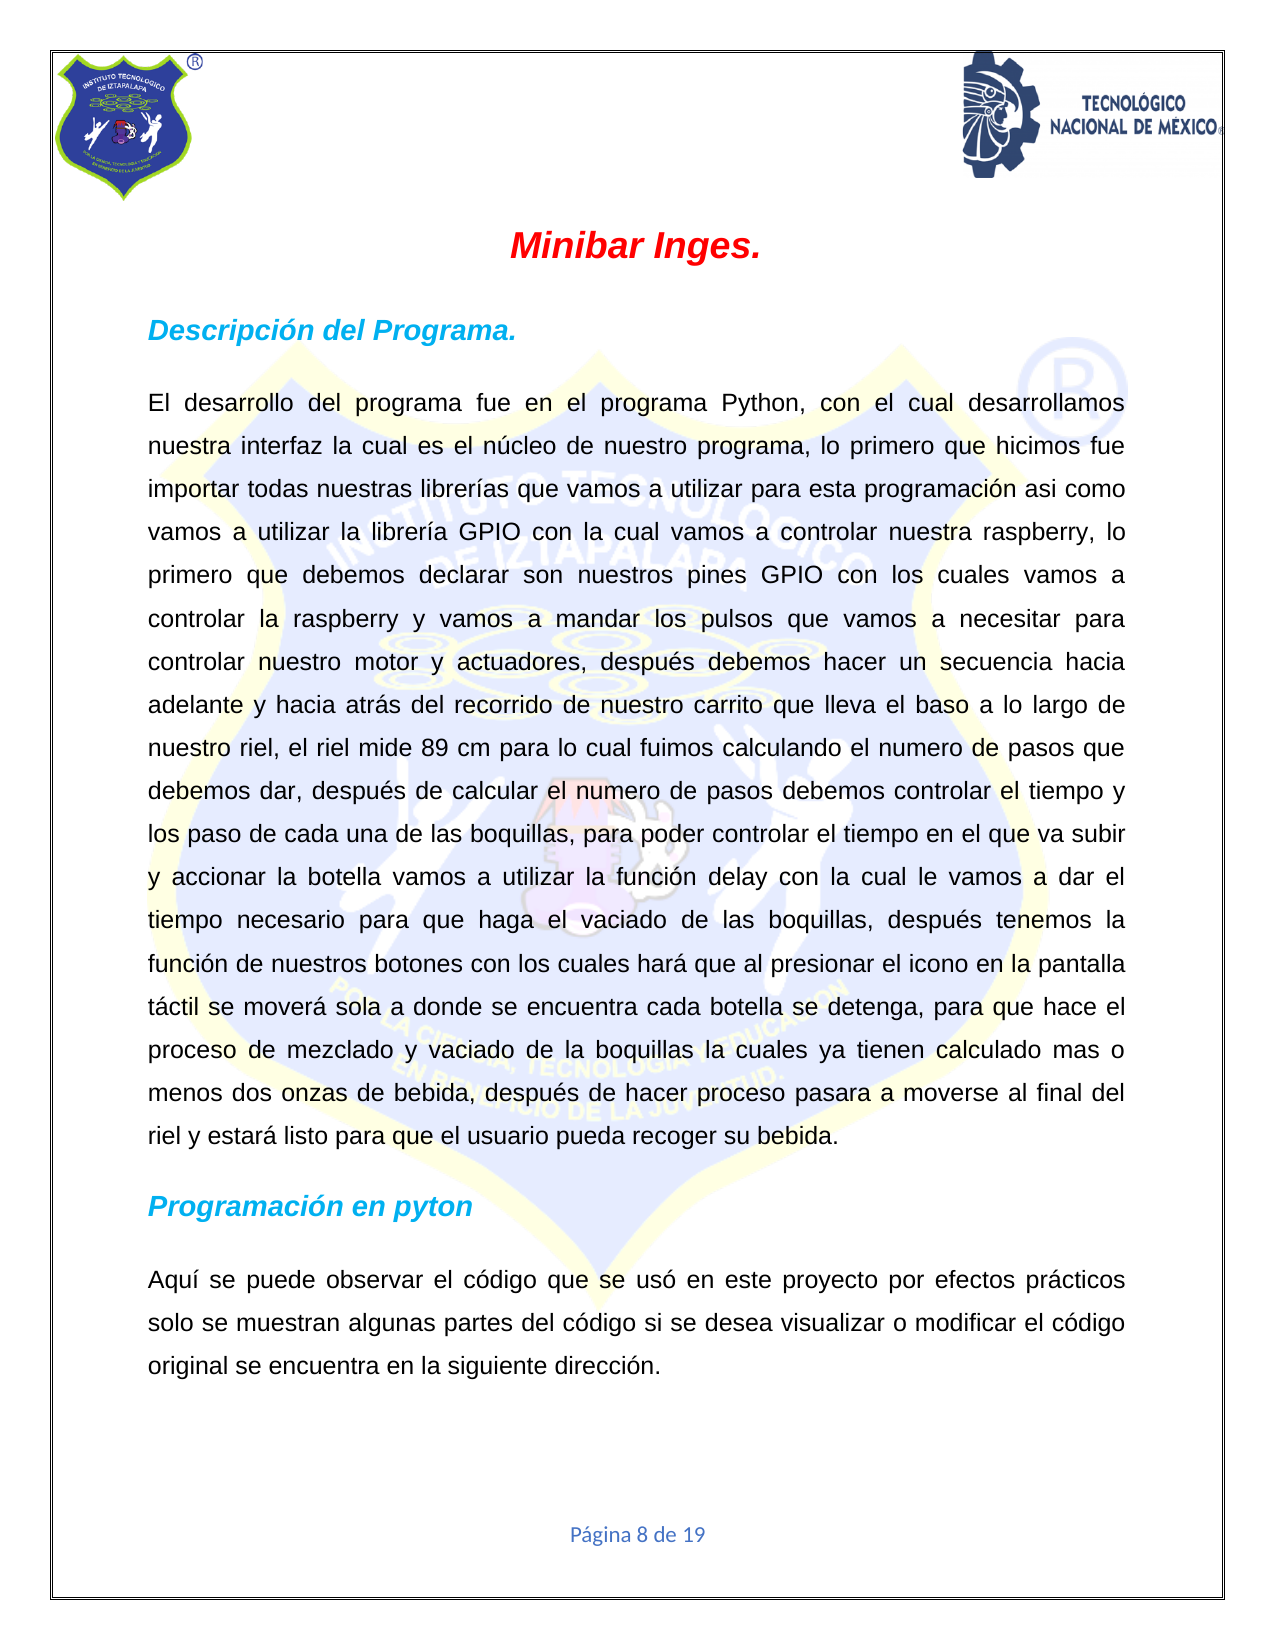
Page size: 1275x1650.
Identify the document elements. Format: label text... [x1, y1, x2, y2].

text Descripción del Programa. [148, 313, 1127, 346]
picture [55, 53, 203, 201]
text Minibar Inges. [148, 223, 1127, 266]
picture [962, 53, 1222, 178]
picture [962, 51, 1224, 178]
text Aquí se puede observar el código que se usó en este proyecto por efectos prácticos solo se muestran algunas partes del código si se desea visualizar o modificar el código original se encuentra en la siguiente dirección. [148, 1264, 1127, 1379]
text Programación en pyton [148, 1189, 1127, 1223]
text El desarrollo del programa fue en el programa Python, con el cual desarrollamos nuestra interfaz la cual es el núcleo de nuestro programa, lo primero que hicimos fue importar todas nuestras librerías que vamos a utilizar para esta programación asi como vamos a utilizar la librería GPIO con la cual vamos a controlar nuestra raspberry, lo primero que debemos declarar son nuestros pines GPIO con los cuales vamos a controlar la raspberry y vamos a mandar los pulsos que vamos a necesitar para controlar nuestro motor y actuadores, después debemos hacer un secuencia hacia adelante y hacia atrás del recorrido de nuestro carrito que lleva el baso a lo largo de nuestro riel, el riel mide 89 cm para lo cual fuimos calculando el numero de pasos que debemos dar, después de calcular el numero de pasos debemos controlar el tiempo y los paso de cada una de las boquillas, para poder controlar el tiempo en el que va subir y accionar la botella vamos a utilizar la función delay con la cual le vamos a dar el tiempo necesario para que haga el vaciado de las boquillas, después tenemos la función de nuestros botones con los cuales hará que al presionar el icono en la pantalla táctil se moverá sola a donde se encuentra cada botella se detenga, para que hace el proceso de mezclado y vaciado de la boquillas la cuales ya tienen calculado mas o menos dos onzas de bebida, después de hacer proceso pasara a moverse al final del riel y estará listo para que el usuario pueda recoger su bebida. [148, 388, 1127, 1150]
